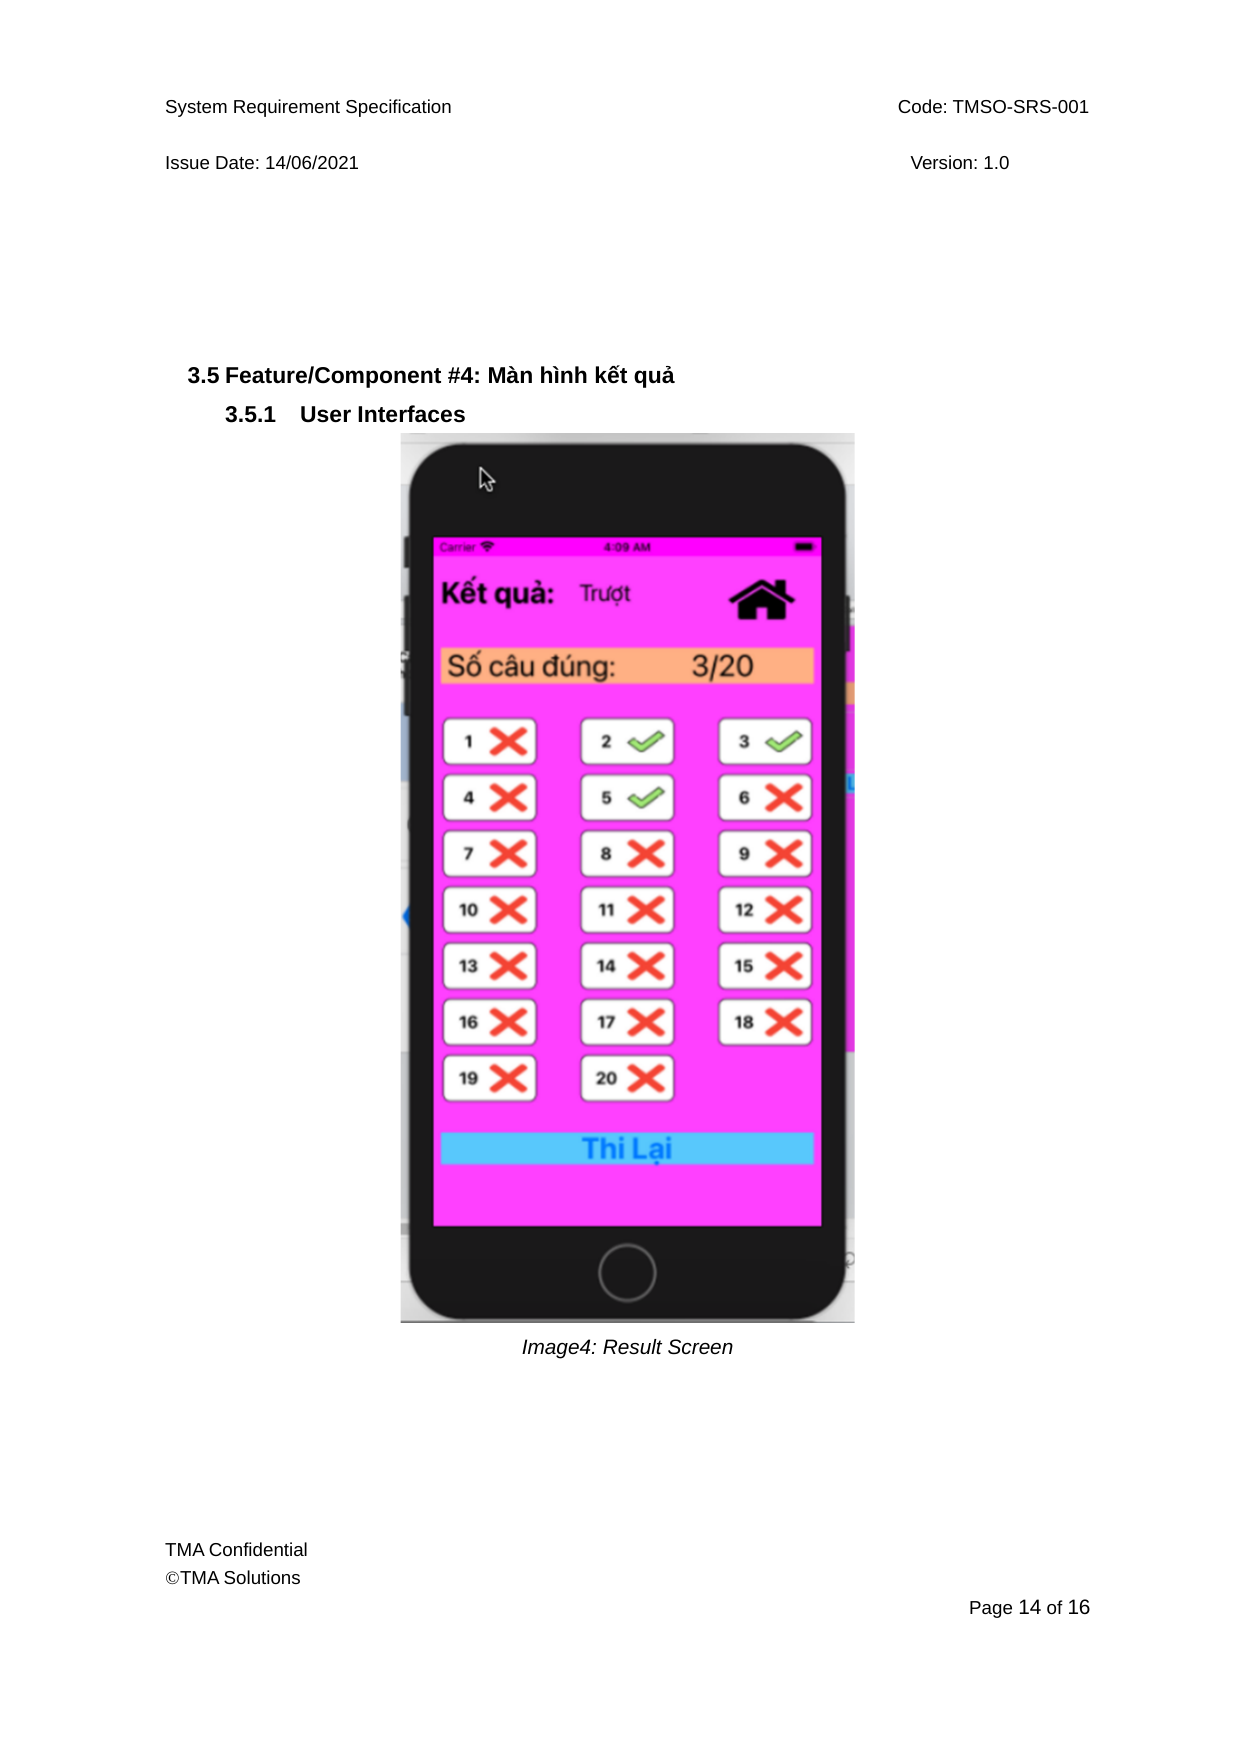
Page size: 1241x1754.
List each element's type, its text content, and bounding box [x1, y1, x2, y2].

picture [400, 433, 855, 1323]
text Image4: Result Screen [165, 1335, 1090, 1359]
subtitle User Interfaces [225, 401, 1090, 427]
subtitle Feature/Component #4: Màn hình kết quả [187, 362, 1090, 388]
